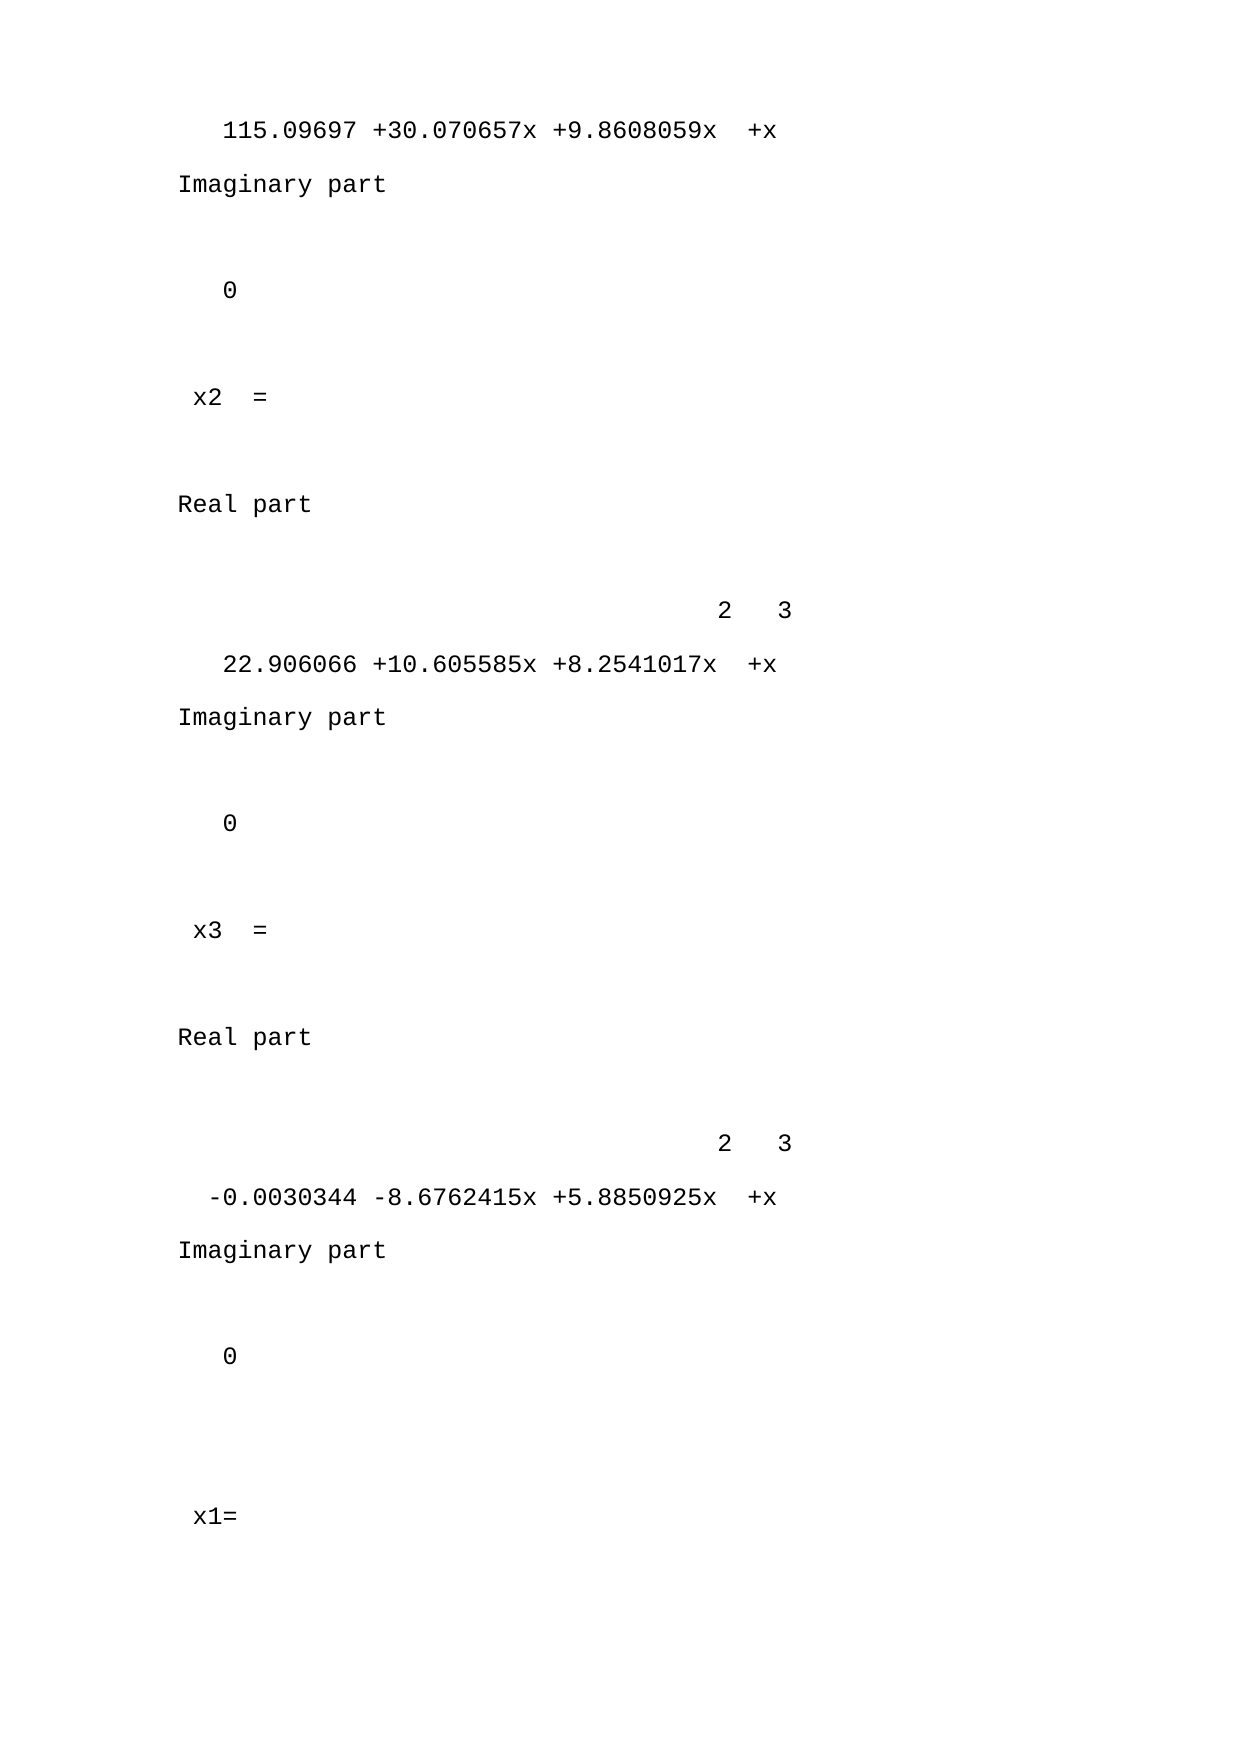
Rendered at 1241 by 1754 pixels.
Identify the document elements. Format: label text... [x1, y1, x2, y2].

text Real part [177, 1024, 1063, 1052]
text 0 [177, 1344, 1063, 1372]
text -0.0030344 -8.6762415x +5.8850925x +x [177, 1184, 1063, 1212]
text x2 = [177, 384, 1063, 413]
text x1= [177, 1504, 1063, 1532]
text Imaginary part [177, 171, 1063, 200]
text x3 = [177, 917, 1063, 946]
text 2 3 [177, 1131, 1063, 1159]
text Imaginary part [177, 704, 1063, 733]
text 2 3 [177, 598, 1063, 626]
text 0 [177, 811, 1063, 839]
text Real part [177, 491, 1063, 519]
text 22.906066 +10.605585x +8.2541017x +x [177, 651, 1063, 679]
text 115.09697 +30.070657x +9.8608059x +x [177, 118, 1063, 146]
text Imaginary part [177, 1237, 1063, 1266]
text 0 [177, 278, 1063, 306]
